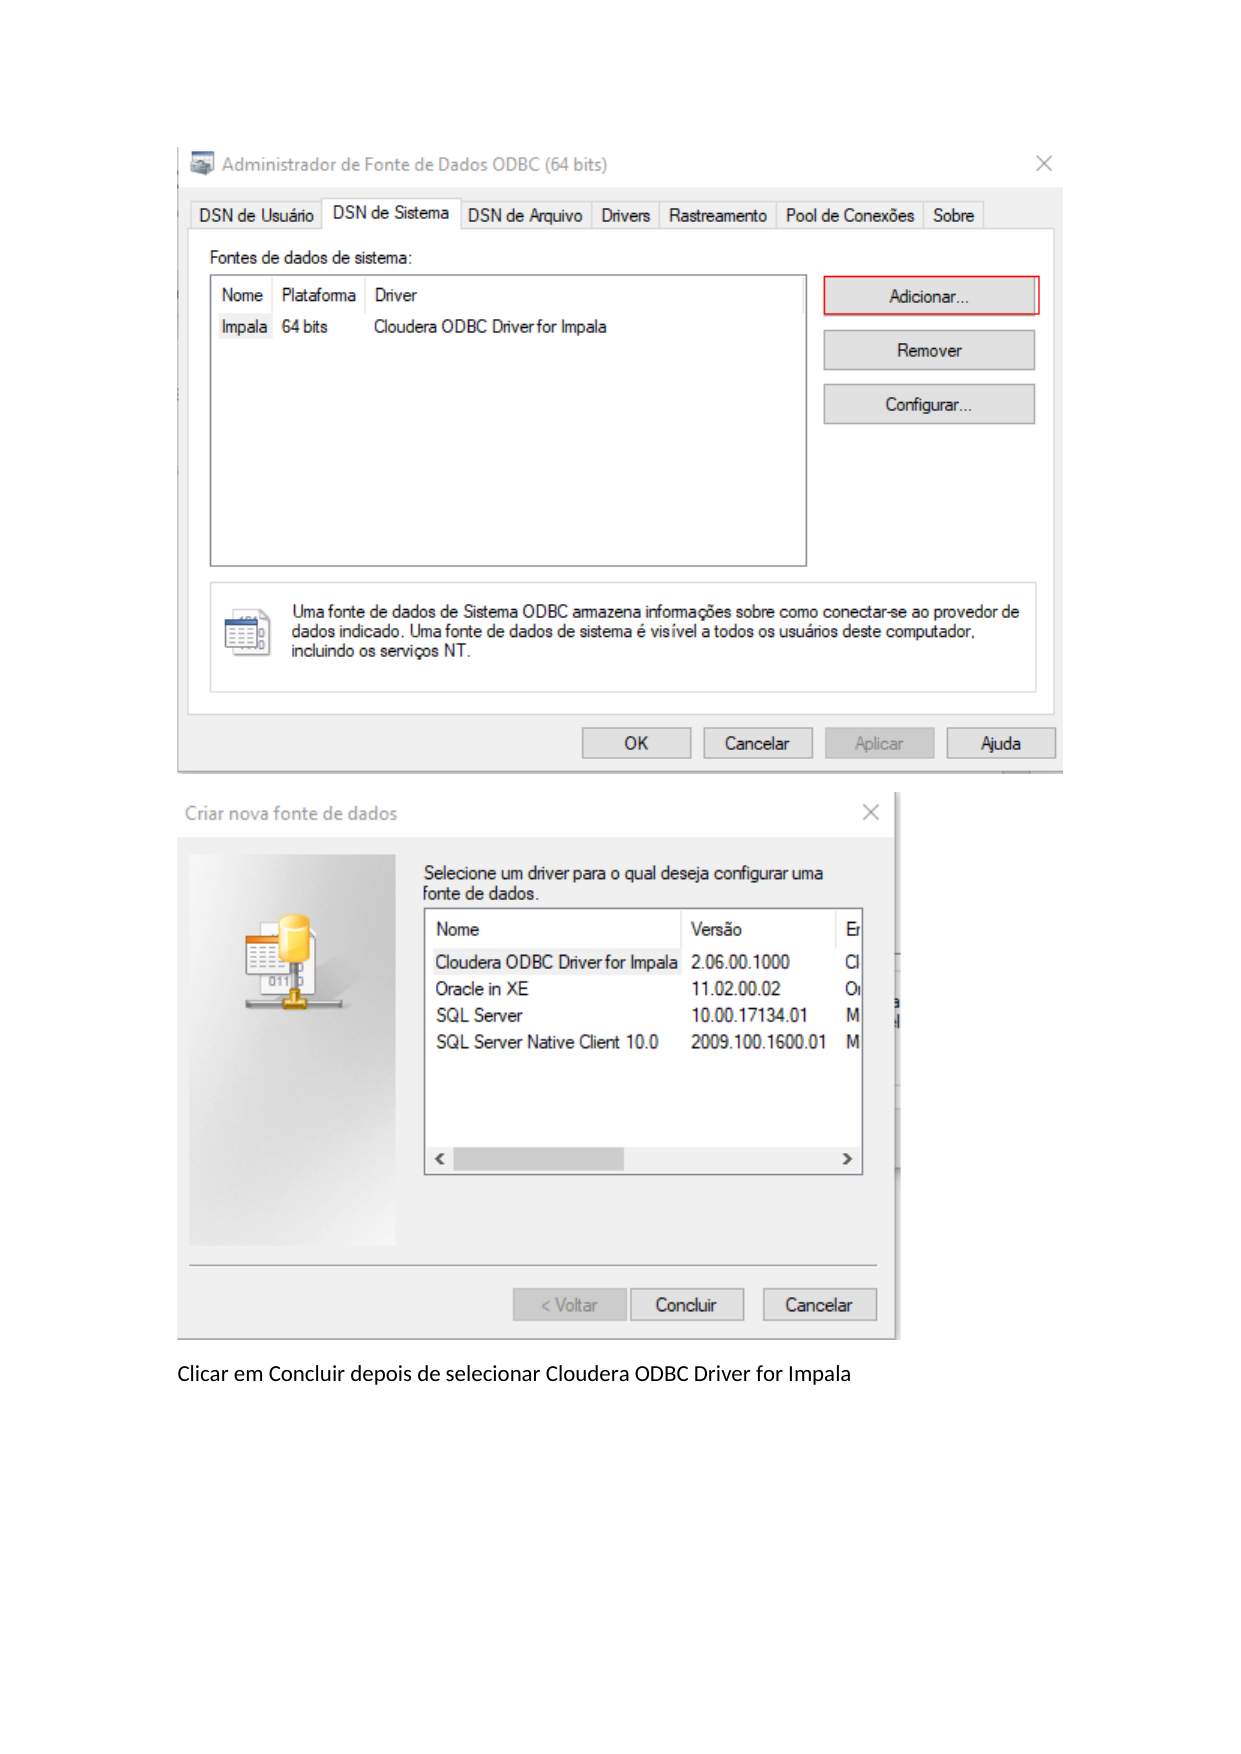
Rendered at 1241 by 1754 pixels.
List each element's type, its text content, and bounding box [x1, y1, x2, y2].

picture [177, 792, 901, 1340]
text Clicar em Concluir depois de selecionar Cloudera ODBC Driver for Impala [177, 1359, 1063, 1387]
picture [177, 147, 1063, 774]
